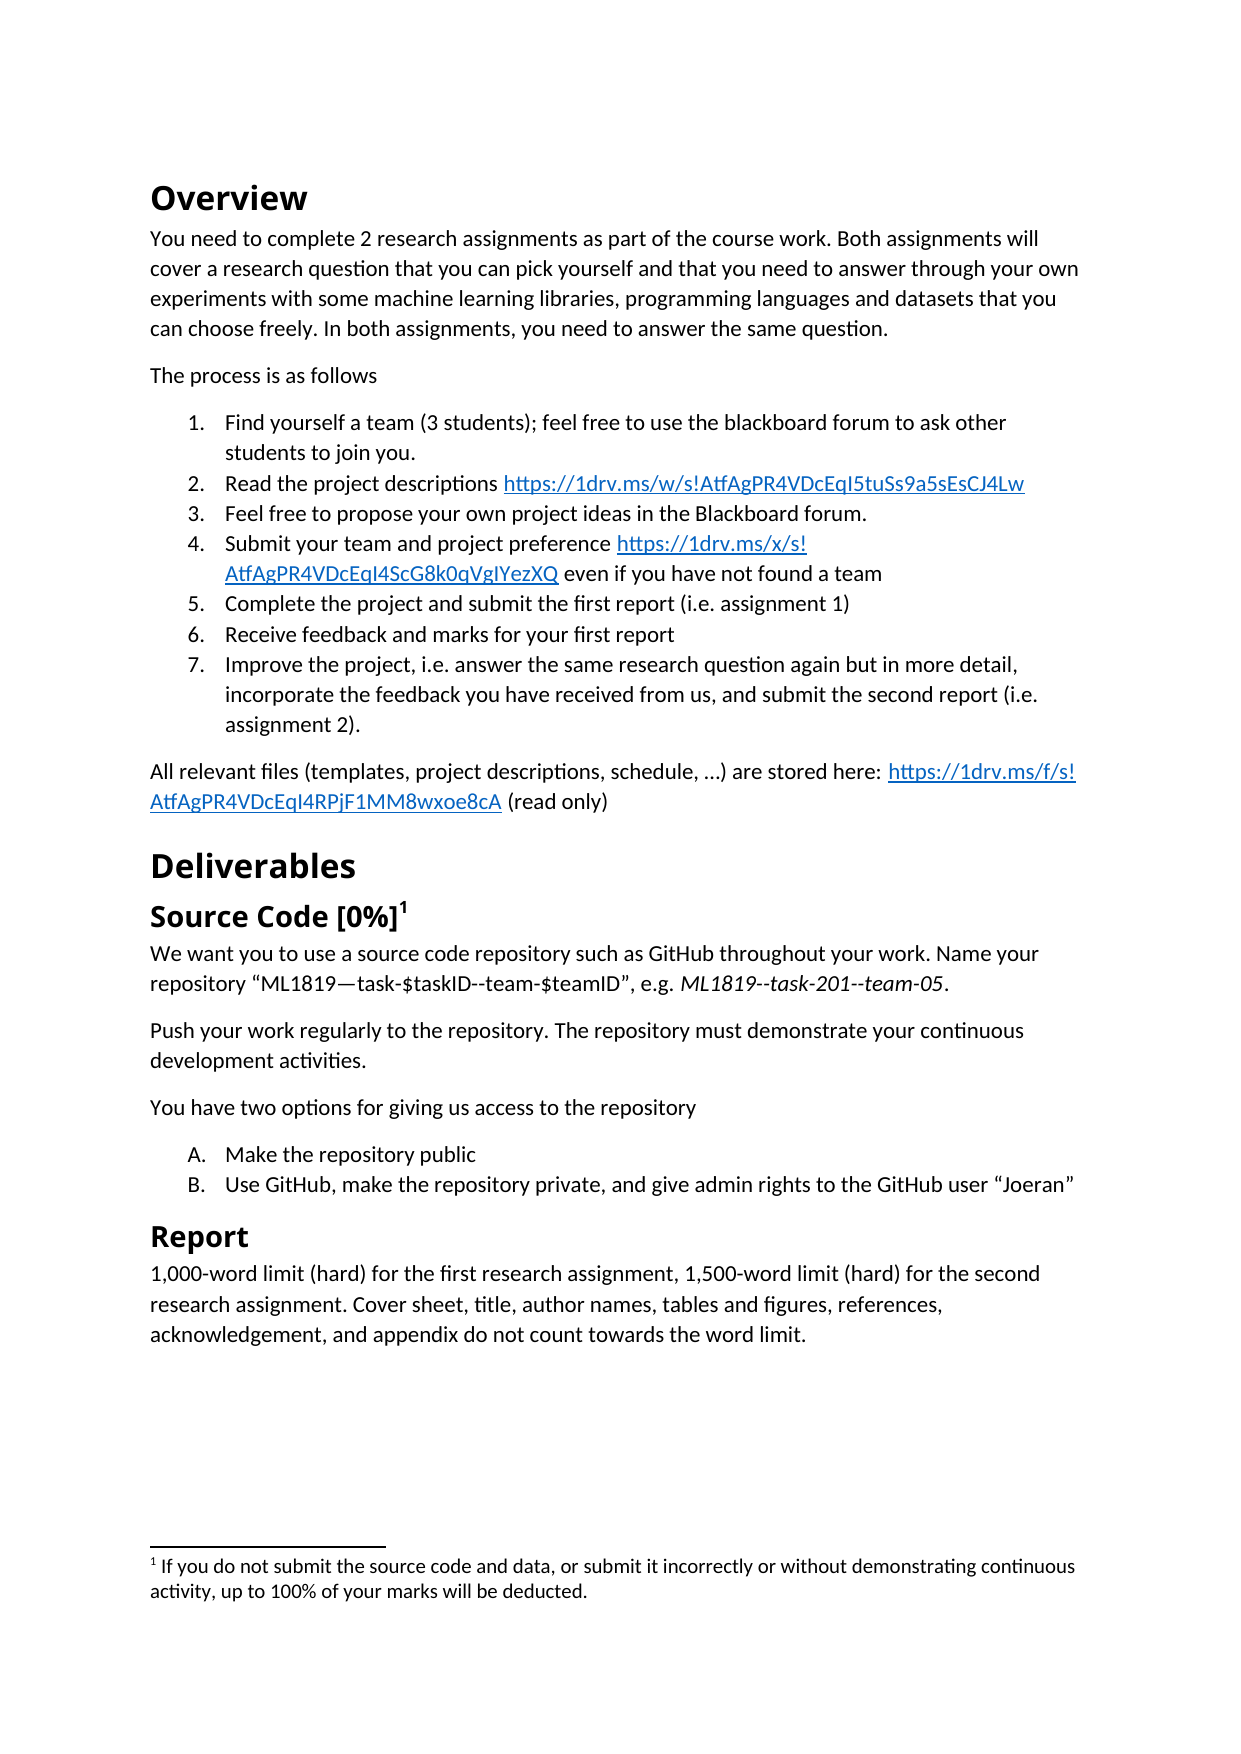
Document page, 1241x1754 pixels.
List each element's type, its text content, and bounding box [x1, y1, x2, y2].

text You have two options for giving us access to the repository [150, 1093, 1090, 1121]
subtitle Report [150, 1217, 1090, 1256]
subtitle Overview [150, 175, 1090, 220]
list Feel free to propose your own project ideas in the Blackboard forum. [187, 499, 1090, 527]
text Push your work regularly to the repository. The repository must demonstrate your continuous development activities. [150, 1016, 1090, 1074]
text We want you to use a source code repository such as GitHub throughout your work. Name your repository “ML1819—task-$taskID--team-$teamID”, e.g. ML1819--task-201--team-05. [150, 939, 1090, 997]
list Read the project descriptions https://1drv.ms/w/s!AtfAgPR4VDcEqI5tuSs9a5sEsCJ4Lw [187, 469, 1090, 497]
text You need to complete 2 research assignments as part of the course work. Both assignments will cover a research question that you can pick yourself and that you need to answer through your own experiments with some machine learning libraries, programming languages and datasets that you can choose freely. In both assignments, you need to answer the same question. [150, 224, 1090, 343]
subtitle Source Code [0%] [150, 896, 1090, 936]
list Improve the project, i.e. answer the same research question again but in more detail, incorporate the feedback you have received from us, and submit the second report (i.e. assignment 2). [187, 650, 1090, 738]
list Complete the project and submit the first report (i.e. assignment 1) [187, 589, 1090, 618]
text 1,000-word limit (hard) for the first research assignment, 1,500-word limit (hard) for the second research assignment. Cover sheet, title, author names, tables and figures, references, acknowledgement, and appendix do not count towards the word limit. [150, 1259, 1090, 1348]
list Find yourself a team (3 students); feel free to use the blackboard forum to ask other students to join you. [187, 408, 1090, 467]
list Submit your team and project preference https://1drv.ms/x/s!AtfAgPR4VDcEqI4ScG8k0qVgIYezXQ even if you have not found a team [187, 529, 1090, 587]
list Make the repository public [187, 1140, 1090, 1168]
list Receive feedback and marks for your first report [187, 620, 1090, 648]
text The process is as follows [150, 361, 1090, 389]
list Use GitHub, make the repository private, and give admin rights to the GitHub user “Joeran” [187, 1170, 1090, 1198]
text All relevant files (templates, project descriptions, schedule, …) are stored here: https://1drv.ms/f/s!AtfAgPR4VDcEqI4RPjF1MM8wxoe8cA (read only) [150, 757, 1090, 816]
subtitle Deliverables [150, 843, 1090, 888]
